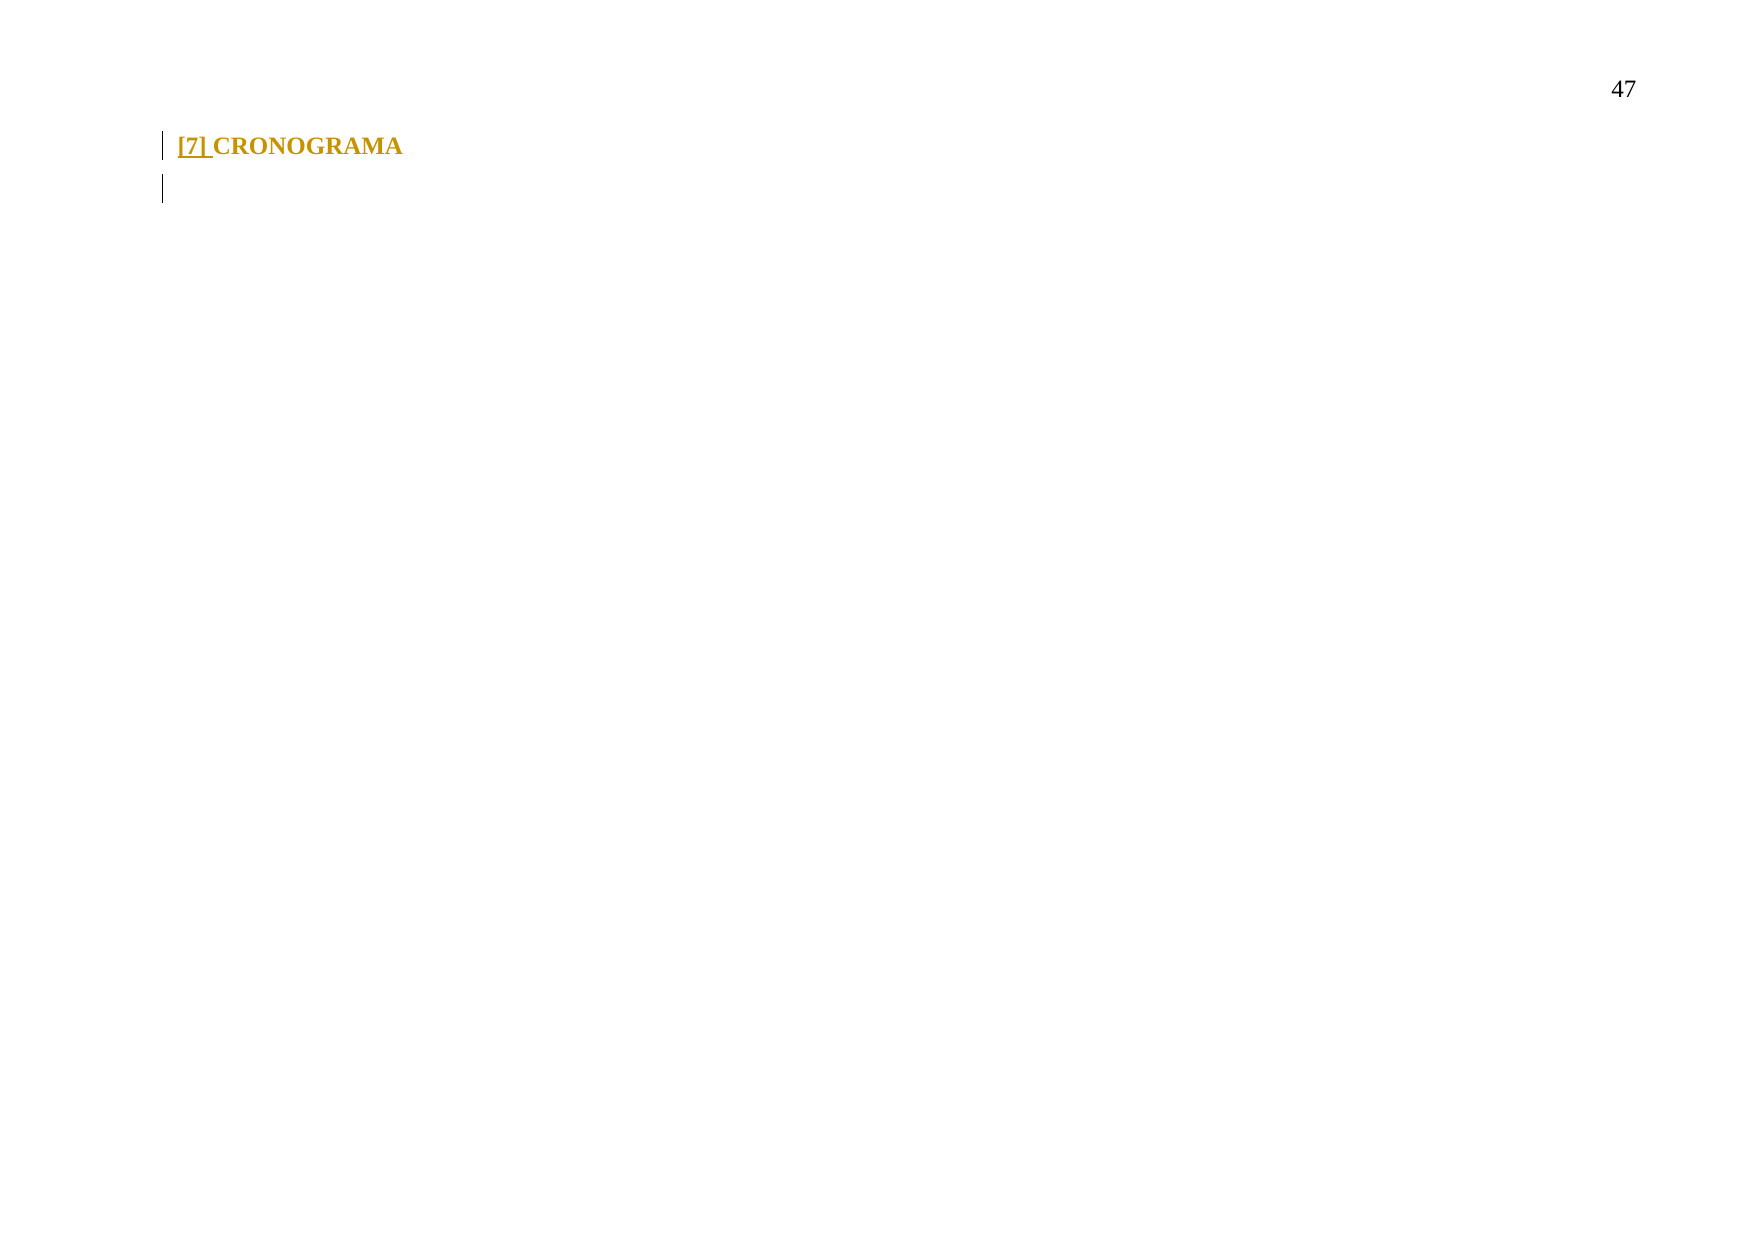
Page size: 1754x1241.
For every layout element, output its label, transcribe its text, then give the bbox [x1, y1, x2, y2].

subtitle Cronograma [177, 131, 1636, 160]
